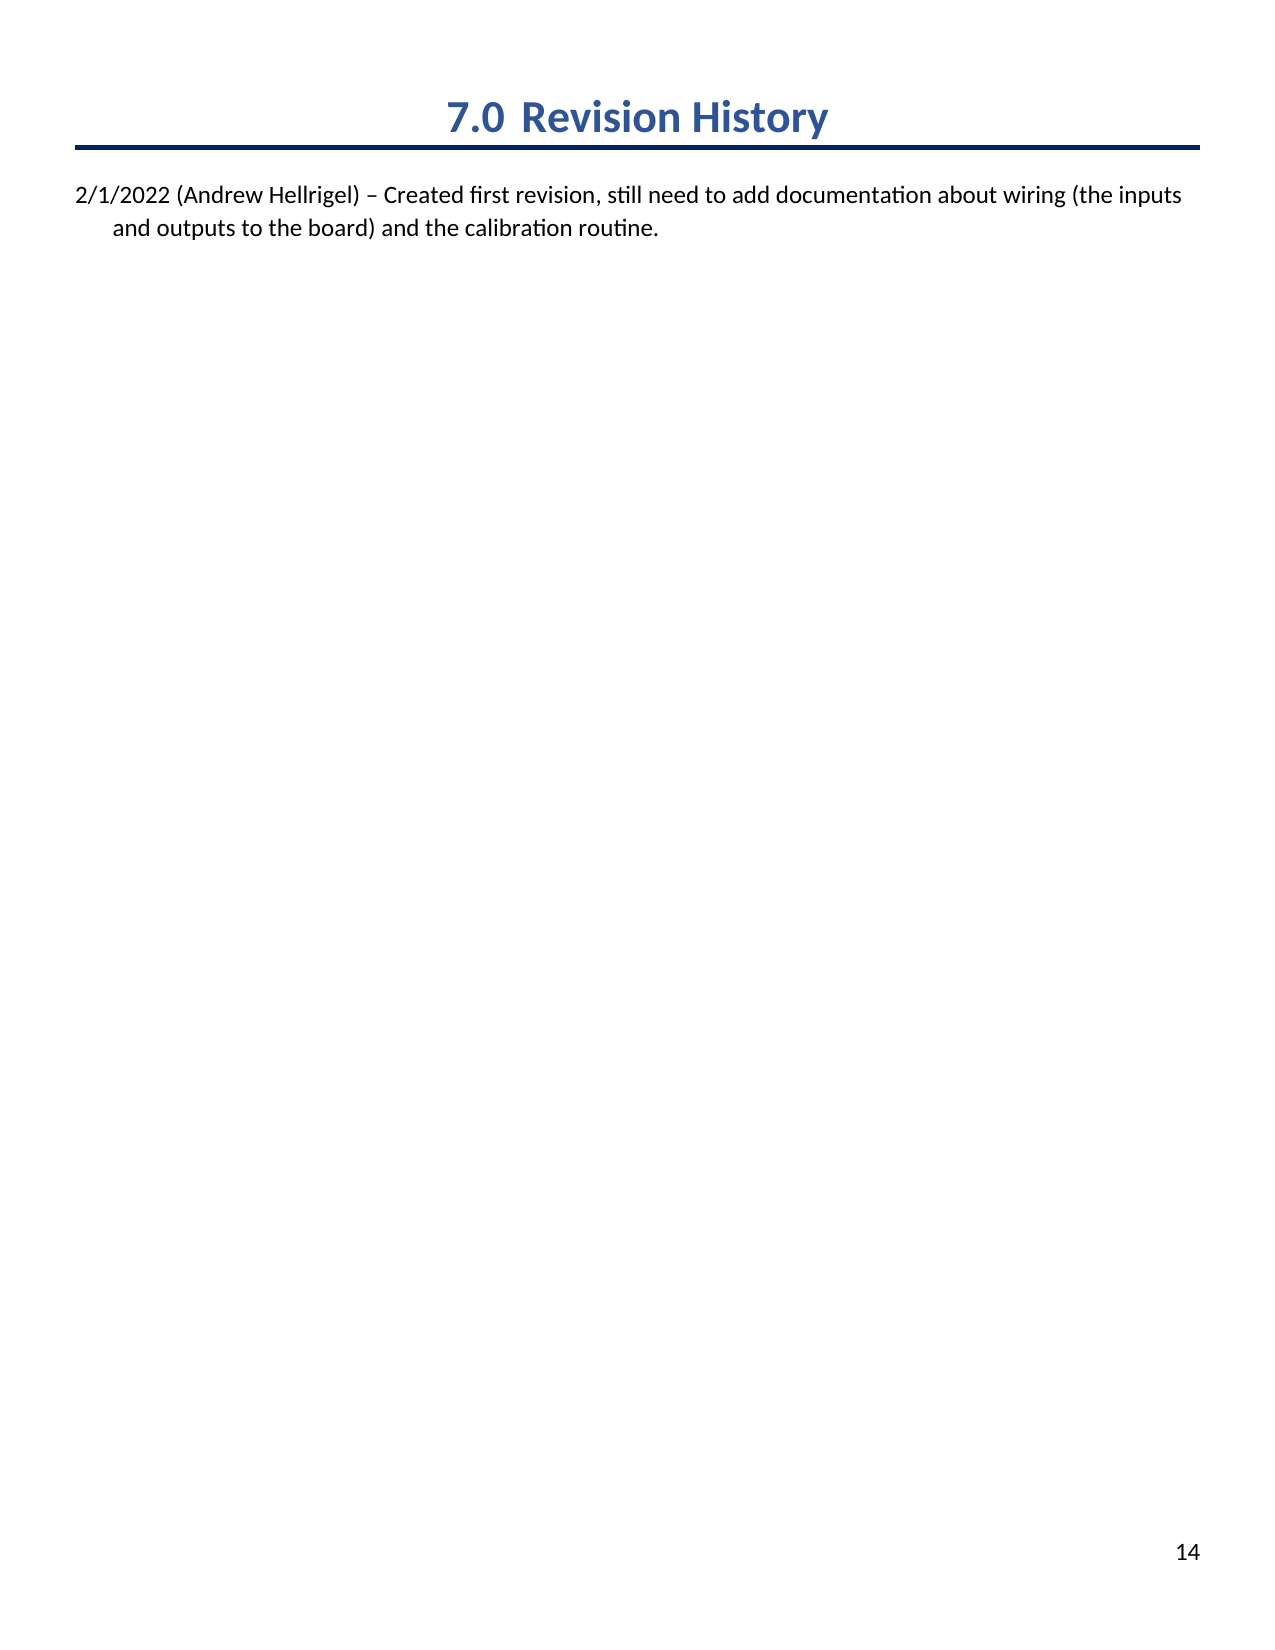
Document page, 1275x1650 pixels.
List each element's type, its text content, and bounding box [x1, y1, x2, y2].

subtitle Revision History [75, 87, 1200, 145]
text 2/1/2022 (Andrew Hellrigel) – Created first revision, still need to add documentation about wiring (the inputs and outputs to the board) and the calibration routine. [75, 179, 1200, 243]
